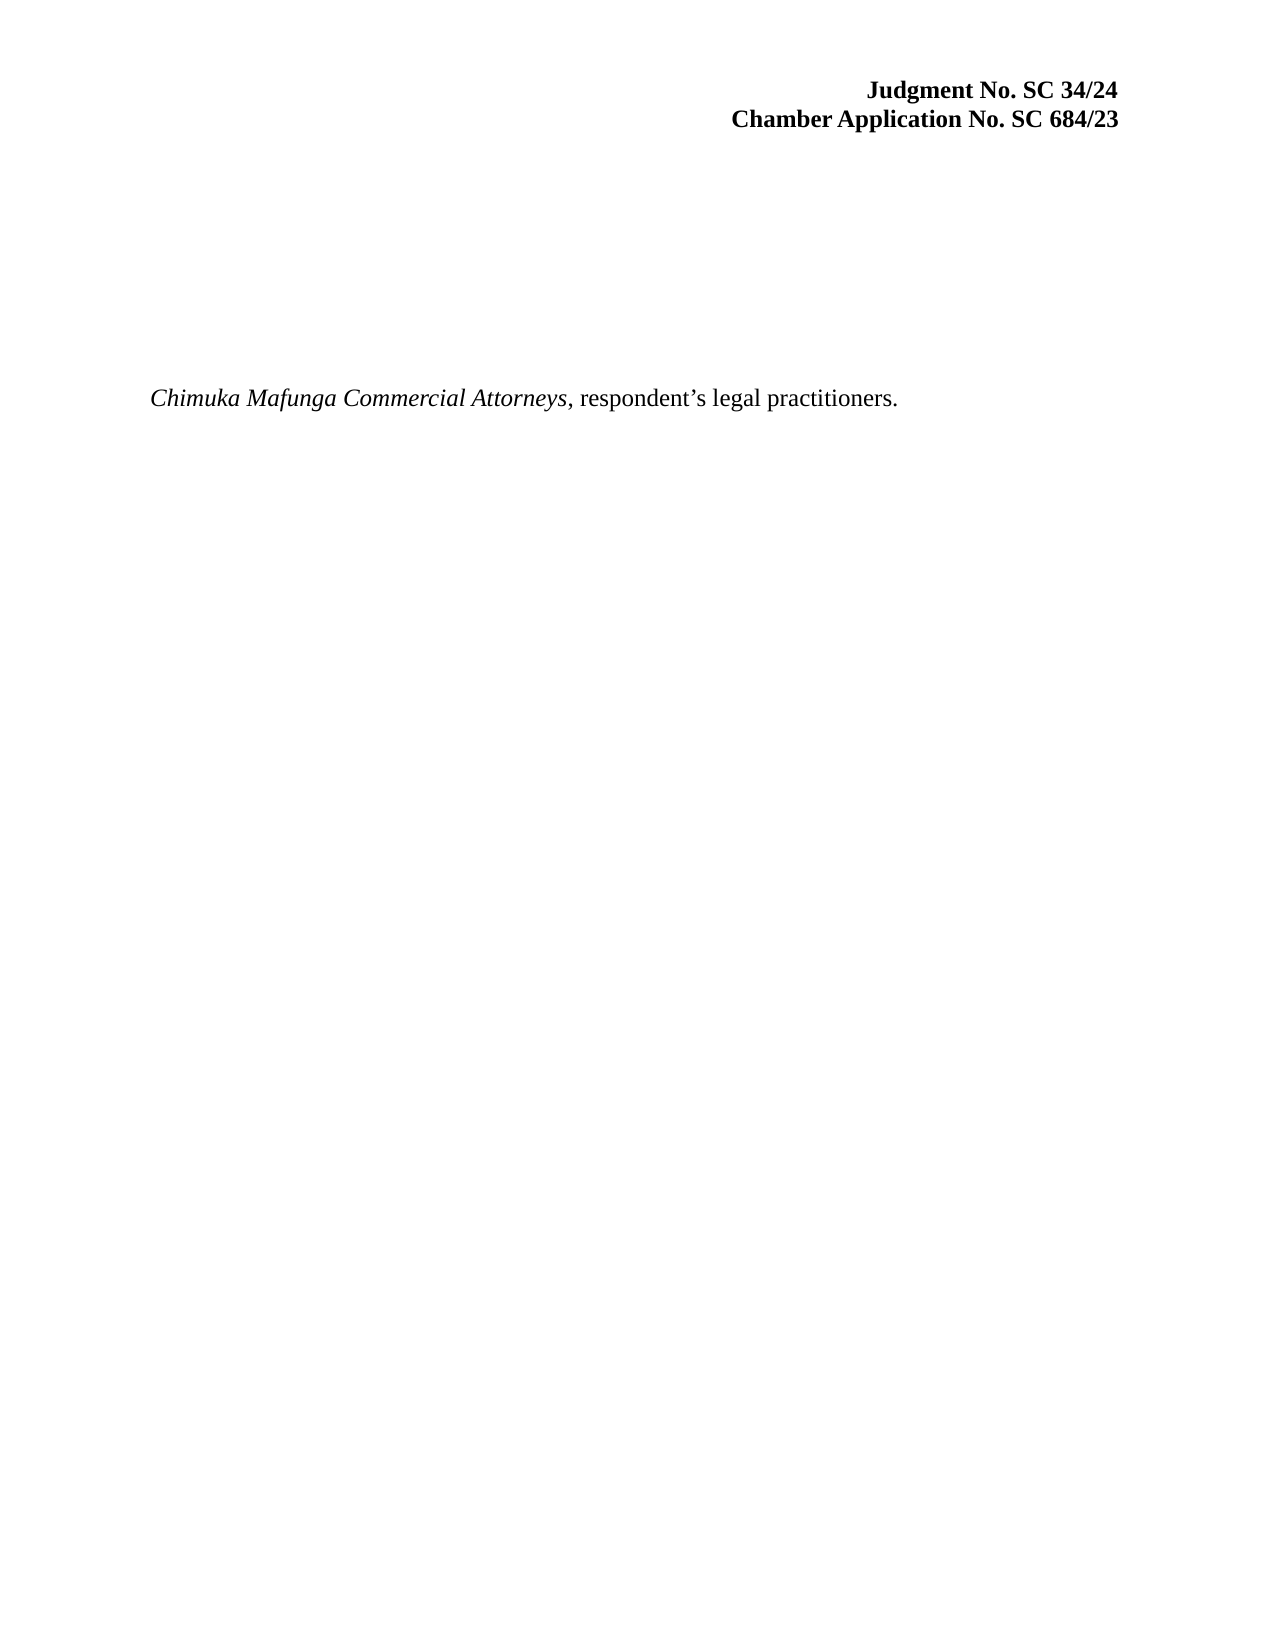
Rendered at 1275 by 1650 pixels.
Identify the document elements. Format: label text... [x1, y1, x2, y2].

text Chimuka Mafunga Commercial Attorneys, respondent’s legal practitioners. [150, 383, 1125, 412]
